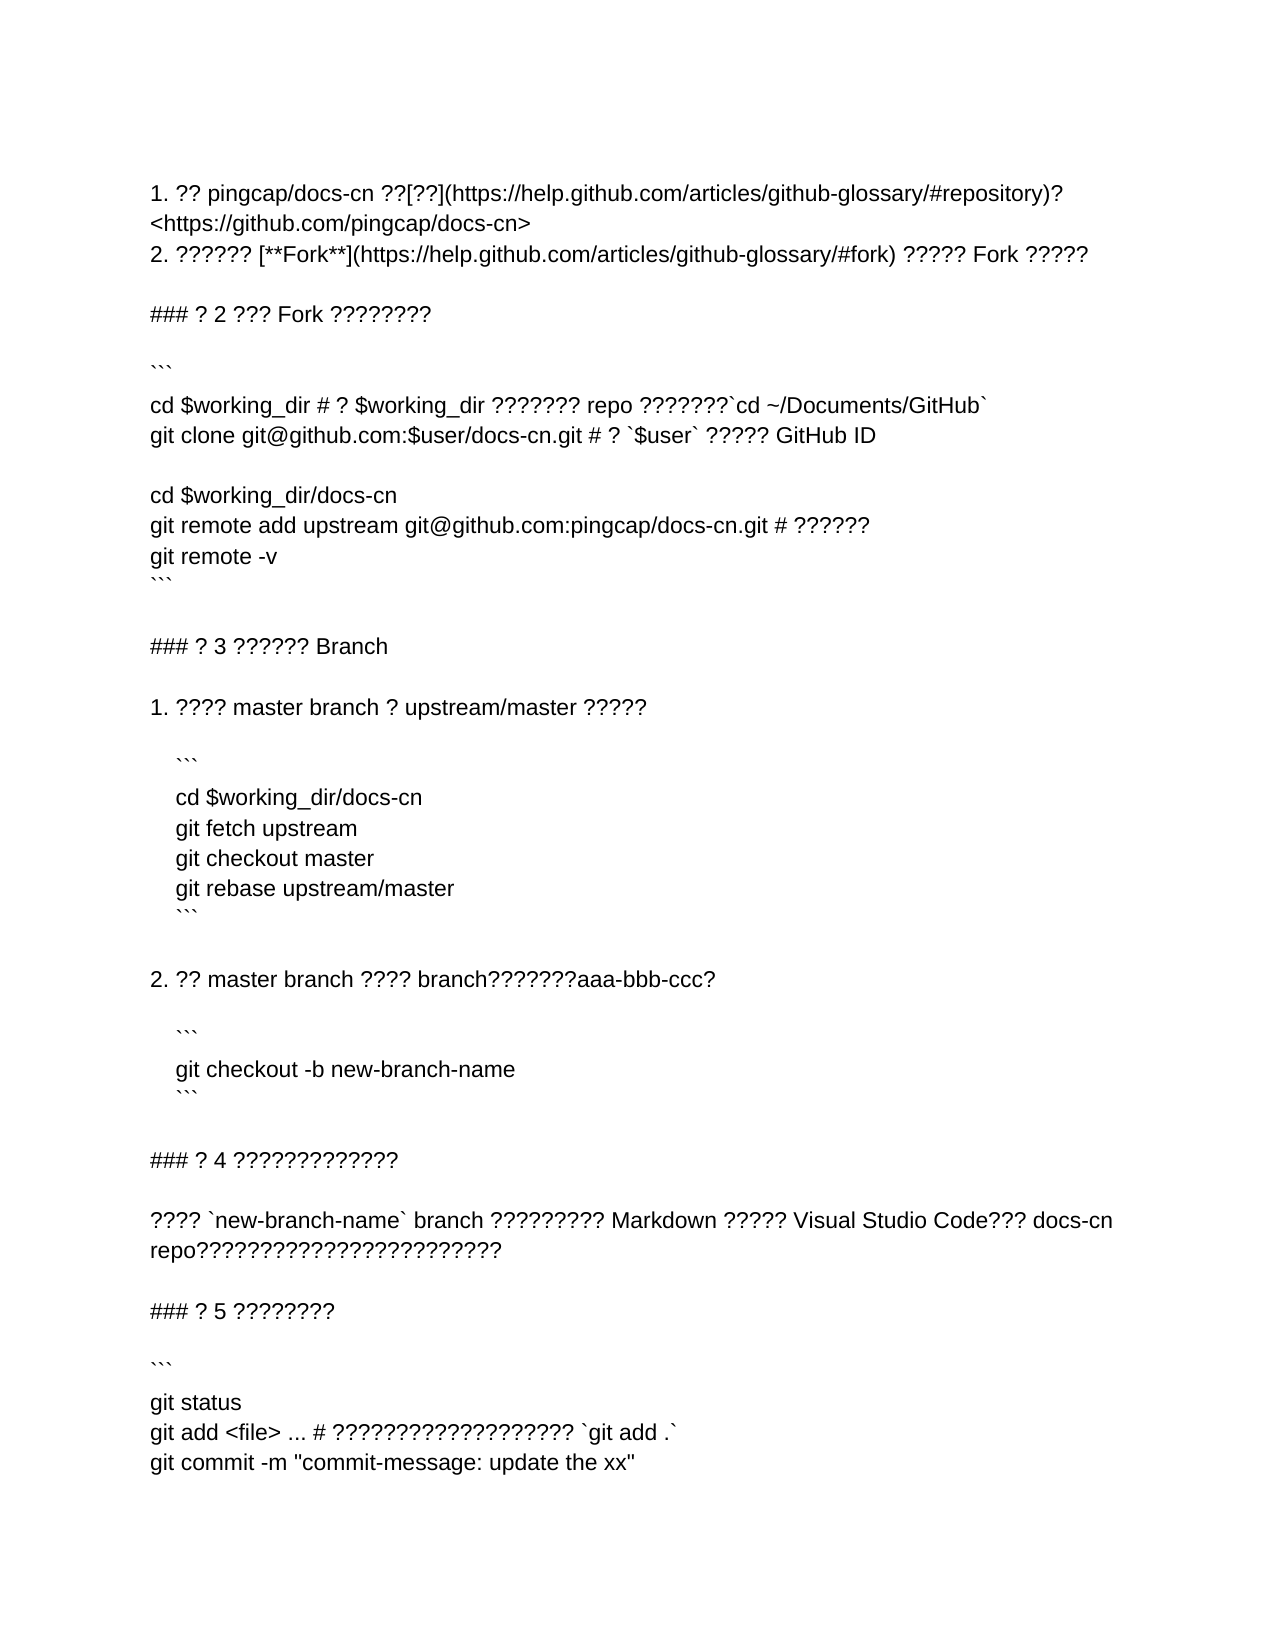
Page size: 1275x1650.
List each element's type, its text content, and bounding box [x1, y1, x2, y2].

text ``` [150, 905, 1125, 932]
text git checkout master [150, 845, 1125, 871]
text ``` [150, 361, 1125, 388]
text git checkout -b new-branch-name [150, 1056, 1125, 1083]
text git rebase upstream/master [150, 875, 1125, 901]
text git status [150, 1388, 1125, 1415]
text 2. ?????? [**Fork**](https://help.github.com/articles/github-glossary/#fork) ????? Fork ????? [150, 241, 1125, 267]
text ### ? 5 ???????? [150, 1298, 1125, 1324]
text ``` [150, 1086, 1125, 1113]
text git fetch upstream [150, 814, 1125, 841]
text ``` [150, 1026, 1125, 1052]
text git add <file> ... # ??????????????????? `git add .` [150, 1419, 1125, 1445]
text 2. ?? master branch ???? branch???????aaa-bbb-ccc? [150, 966, 1125, 992]
text git remote add upstream git@github.com:pingcap/docs-cn.git # ?????? [150, 512, 1125, 539]
text git remote -v [150, 543, 1125, 569]
text ### ? 2 ??? Fork ???????? [150, 301, 1125, 327]
text cd $working_dir/docs-cn [150, 482, 1125, 509]
text ``` [150, 754, 1125, 781]
text ``` [150, 573, 1125, 599]
text ``` [150, 1358, 1125, 1385]
text git clone git@github.com:$user/docs-cn.git # ? `$user` ????? GitHub ID [150, 422, 1125, 448]
text ### ? 4 ????????????? [150, 1147, 1125, 1173]
text 1. ?? pingcap/docs-cn ??[??](https://help.github.com/articles/github-glossary/#repository)?<https://github.com/pingcap/docs-cn> [150, 180, 1125, 237]
text cd $working_dir # ? $working_dir ??????? repo ???????`cd ~/Documents/GitHub` [150, 392, 1125, 418]
text ???? `new-branch-name` branch ????????? Markdown ????? Visual Studio Code??? docs-cn repo???????????????????????? [150, 1207, 1125, 1264]
text 1. ???? master branch ? upstream/master ????? [150, 694, 1125, 720]
text ### ? 3 ?????? Branch [150, 633, 1125, 660]
text cd $working_dir/docs-cn [150, 784, 1125, 811]
text git commit -m "commit-message: update the xx" [150, 1449, 1125, 1475]
